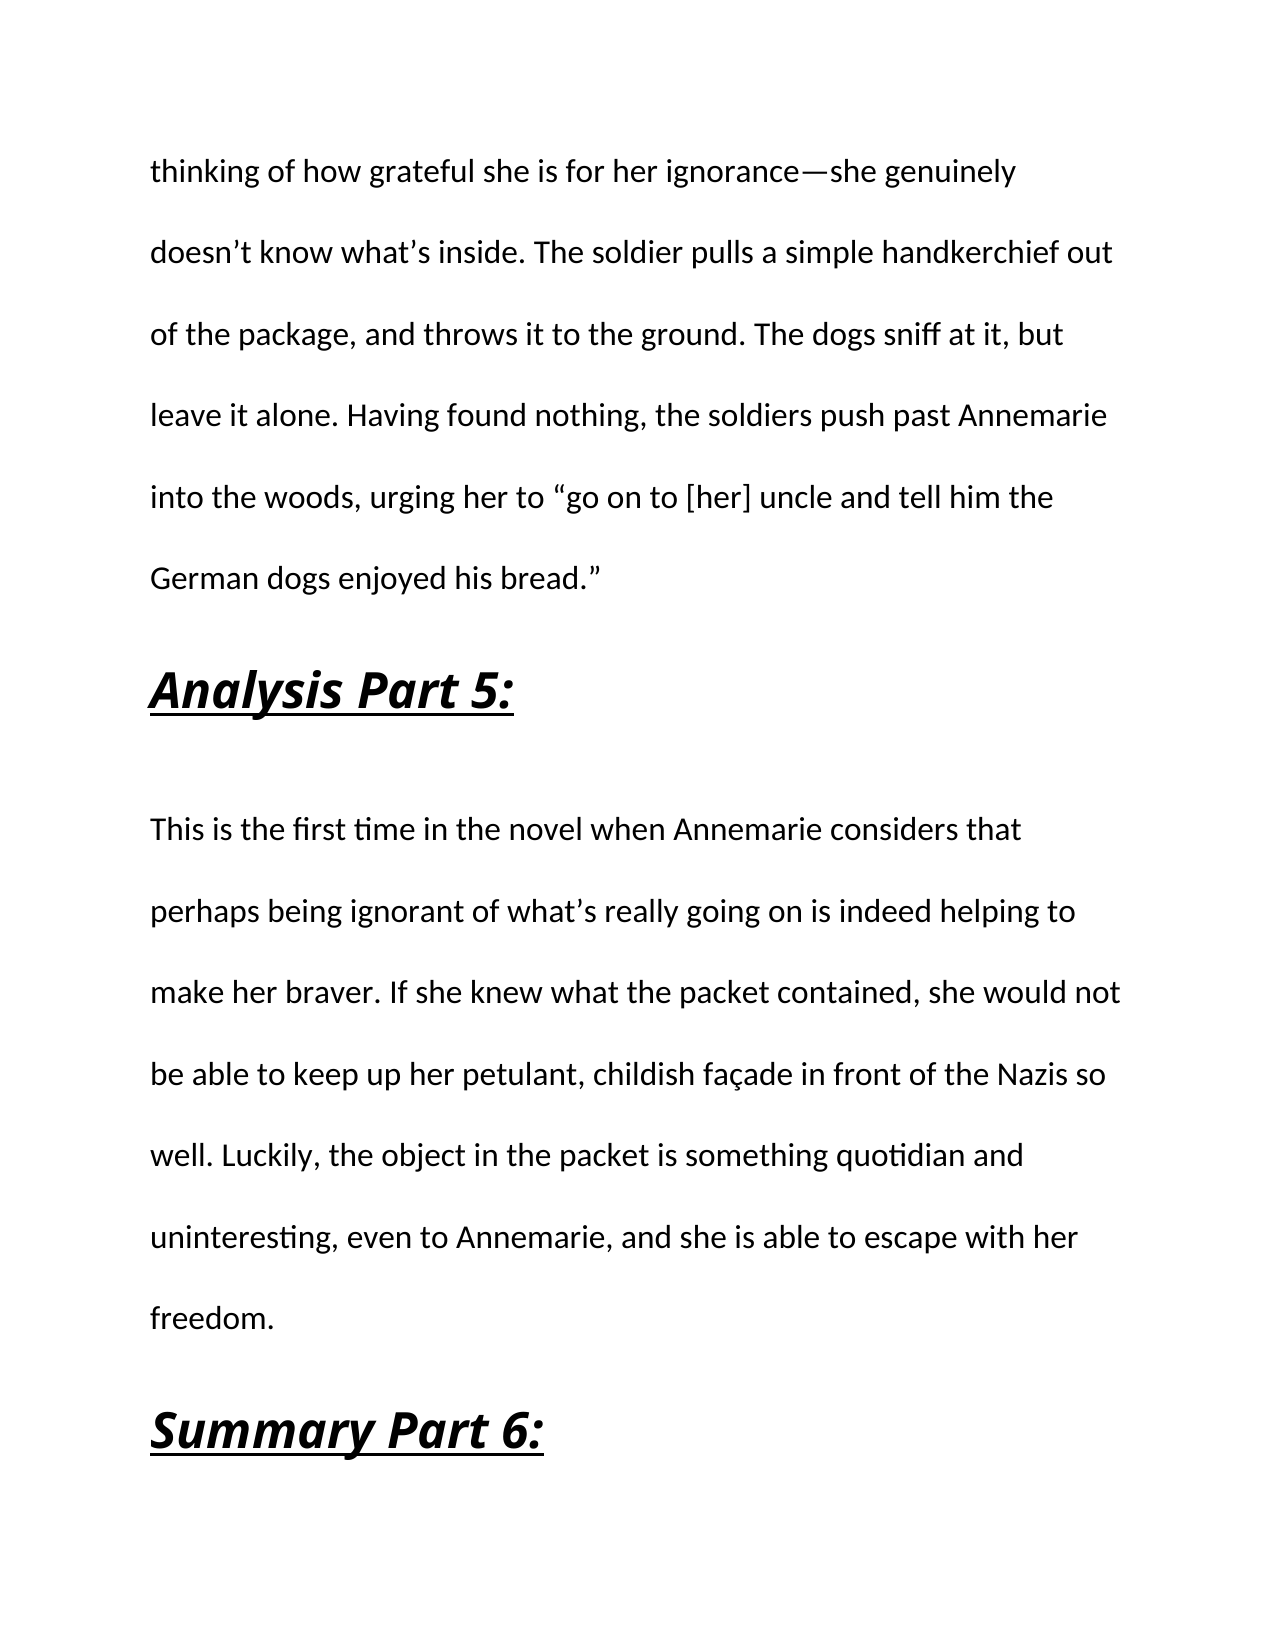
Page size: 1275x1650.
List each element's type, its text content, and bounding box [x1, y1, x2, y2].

text Summary Part 6: [150, 1395, 1125, 1463]
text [150, 150, 1125, 598]
text Analysis Part 5: [150, 655, 1125, 723]
text This is the first time in the novel when Annemarie considers that perhaps being ignorant of what’s really going on is indeed helping to make her braver. If she knew what the packet contained, she would not be able to keep up her petulant, childish façade in front of the Nazis so well. Luckily, the object in the packet is something quotidian and uninteresting, even to Annemarie, and she is able to escape with her freedom. [150, 808, 1125, 1338]
